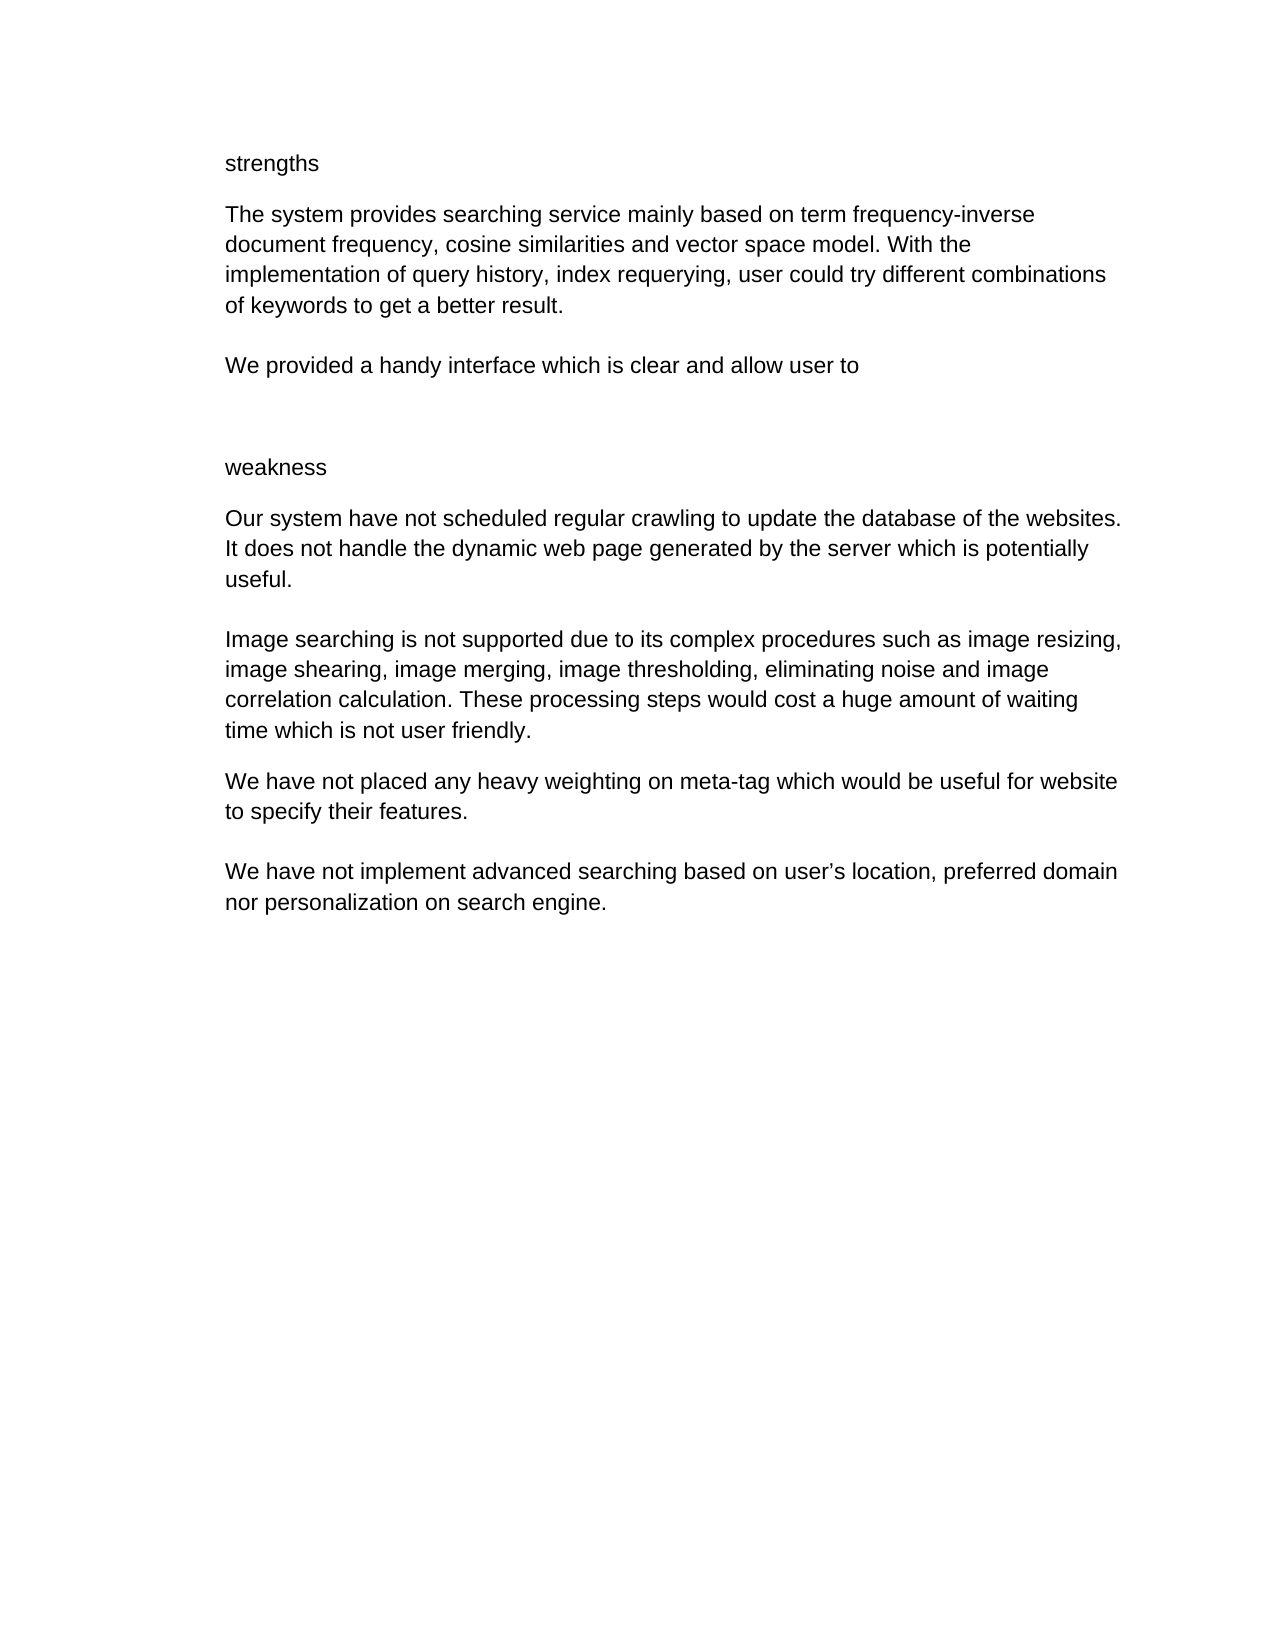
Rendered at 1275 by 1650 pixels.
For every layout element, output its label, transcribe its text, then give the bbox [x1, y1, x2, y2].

text We have not placed any heavy weighting on meta-tag which would be useful for website to specify their features. We have not implement advanced searching based on user’s location, preferred domain nor personalization on search engine. [225, 768, 1125, 915]
text strengths [225, 150, 1125, 176]
text Our system have not scheduled regular crawling to update the database of the websites. It does not handle the dynamic web page generated by the server which is potentially useful. Image searching is not supported due to its complex procedures such as image resizing, image shearing, image merging, image thresholding, eliminating noise and image correlation calculation. These processing steps would cost a huge amount of waiting time which is not user friendly. [225, 505, 1125, 743]
text weakness [225, 454, 1125, 481]
text The system provides searching service mainly based on term frequency-inverse document frequency, cosine similarities and vector space model. With the implementation of query history, index requerying, user could try different combinations of keywords to get a better result. We provided a handy interface which is clear and allow user to [225, 201, 1125, 378]
